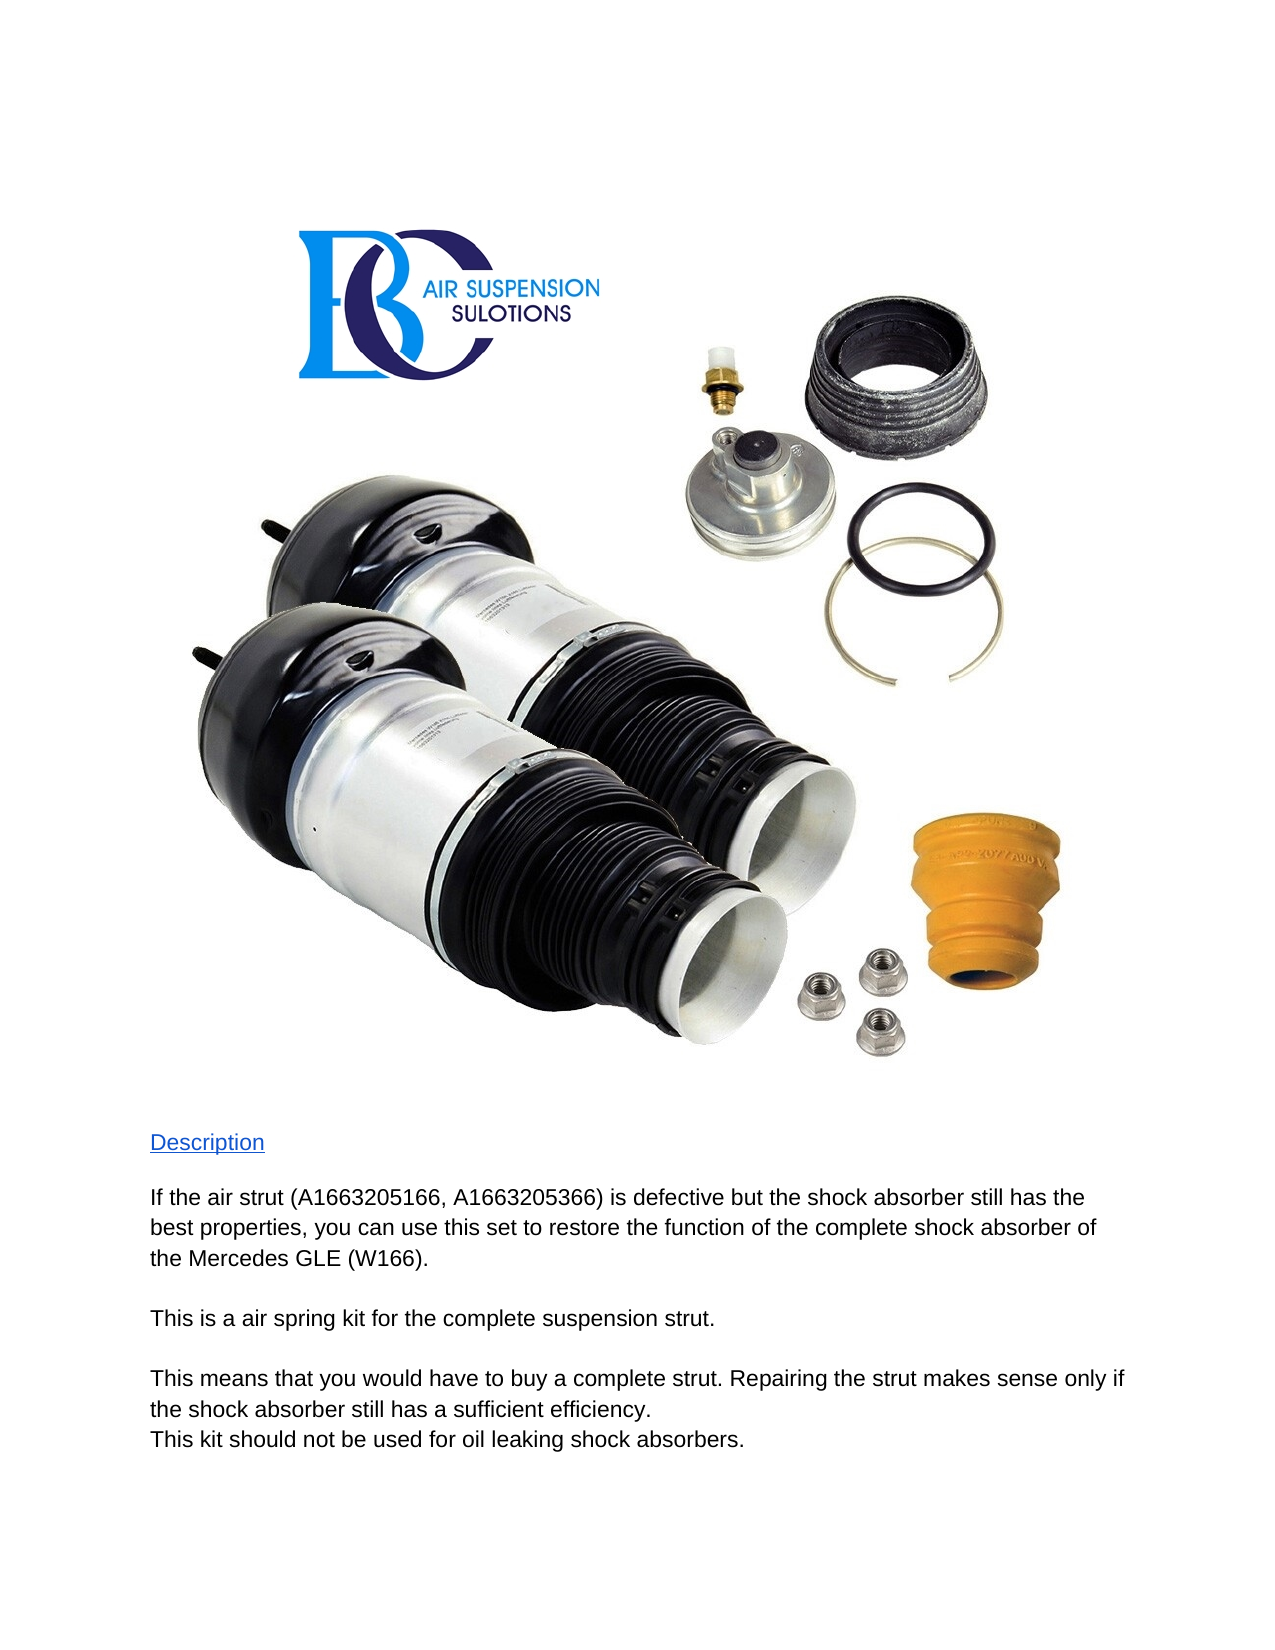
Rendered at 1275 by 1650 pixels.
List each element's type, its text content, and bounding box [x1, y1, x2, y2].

text This is a air spring kit for the complete suspension strut. [150, 1305, 1125, 1331]
text If the air strut (A1663205166, A1663205366) is defective but the shock absorber still has the best properties, you can use this set to restore the function of the complete shock absorber of the Mercedes GLE (W166). [150, 1184, 1125, 1271]
text Description [150, 1129, 1125, 1155]
picture [150, 150, 1125, 1125]
text This kit should not be used for oil leaking shock absorbers. [150, 1426, 1125, 1452]
text This means that you would have to buy a complete strut. Repairing the strut makes sense only if the shock absorber still has a sufficient efficiency. [150, 1365, 1125, 1422]
